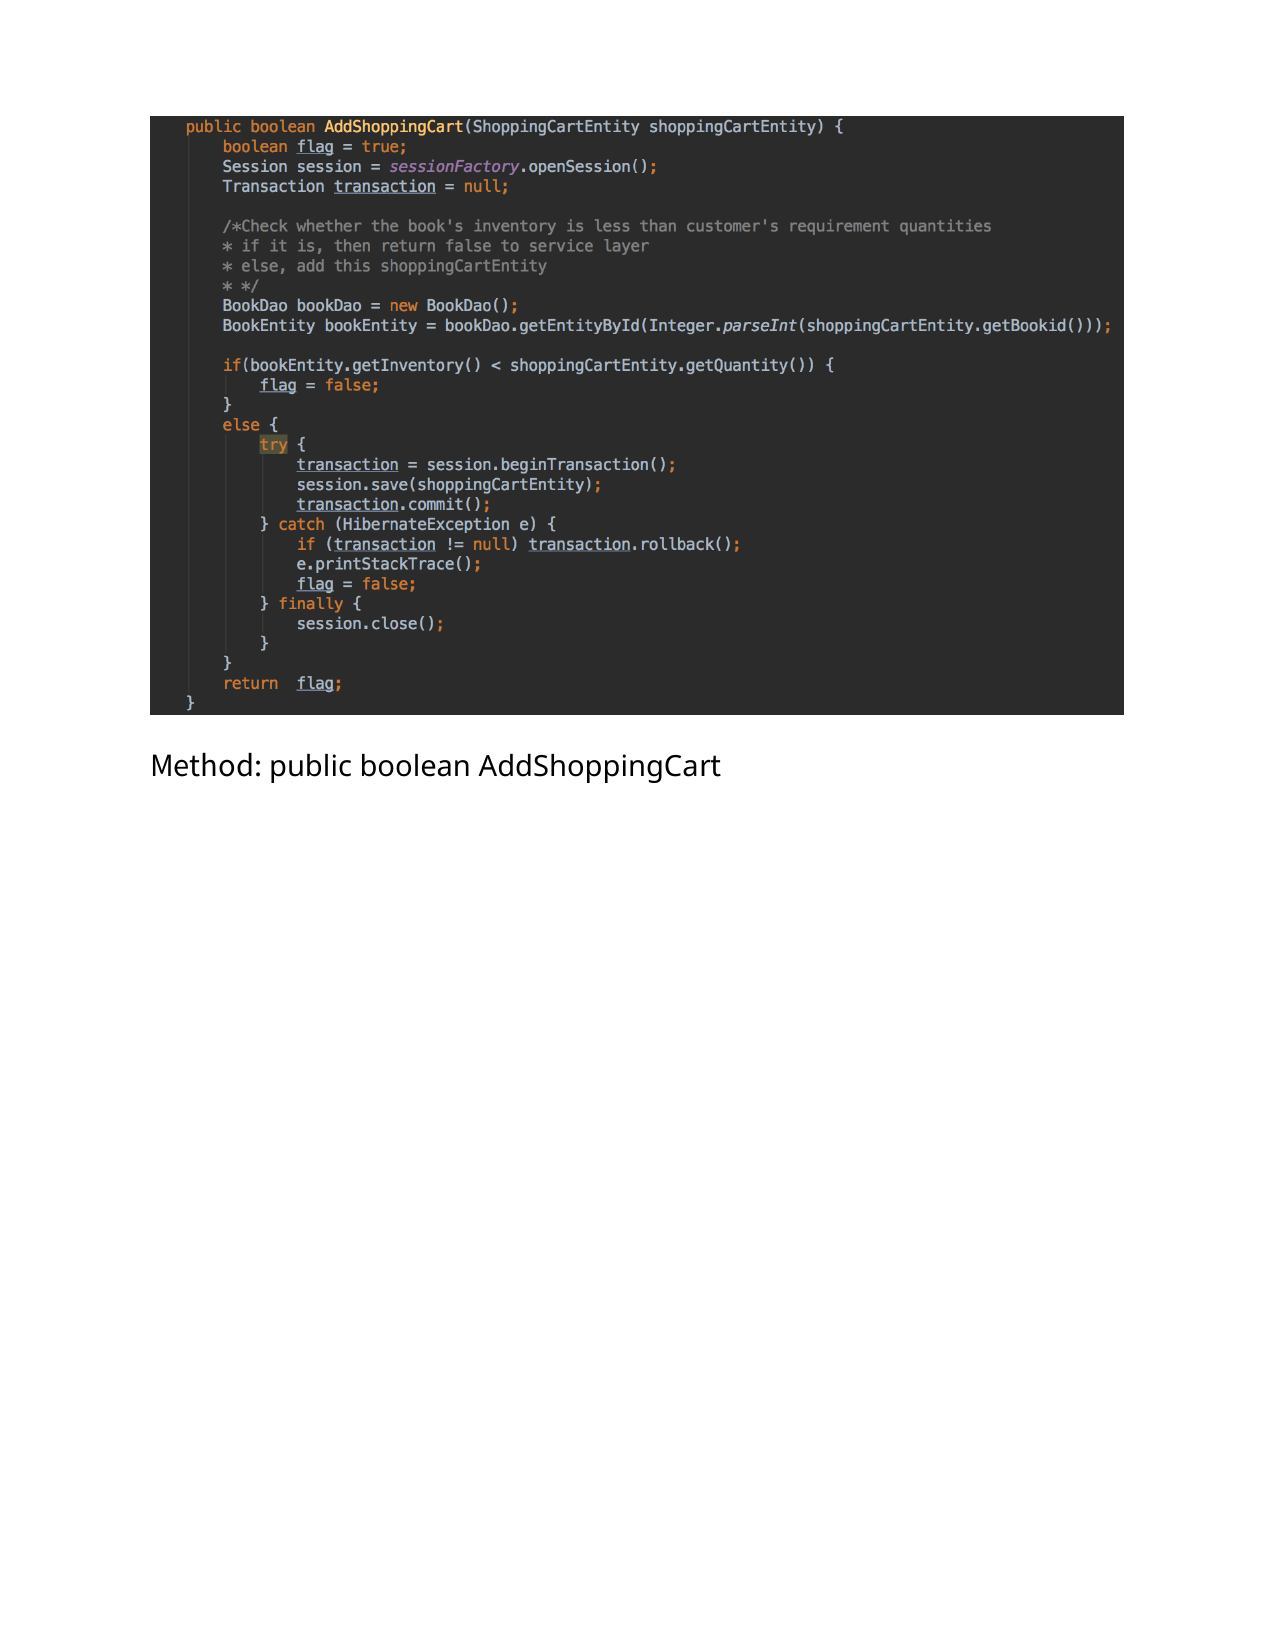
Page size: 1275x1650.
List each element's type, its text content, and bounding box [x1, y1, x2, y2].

picture [148, 116, 1124, 715]
